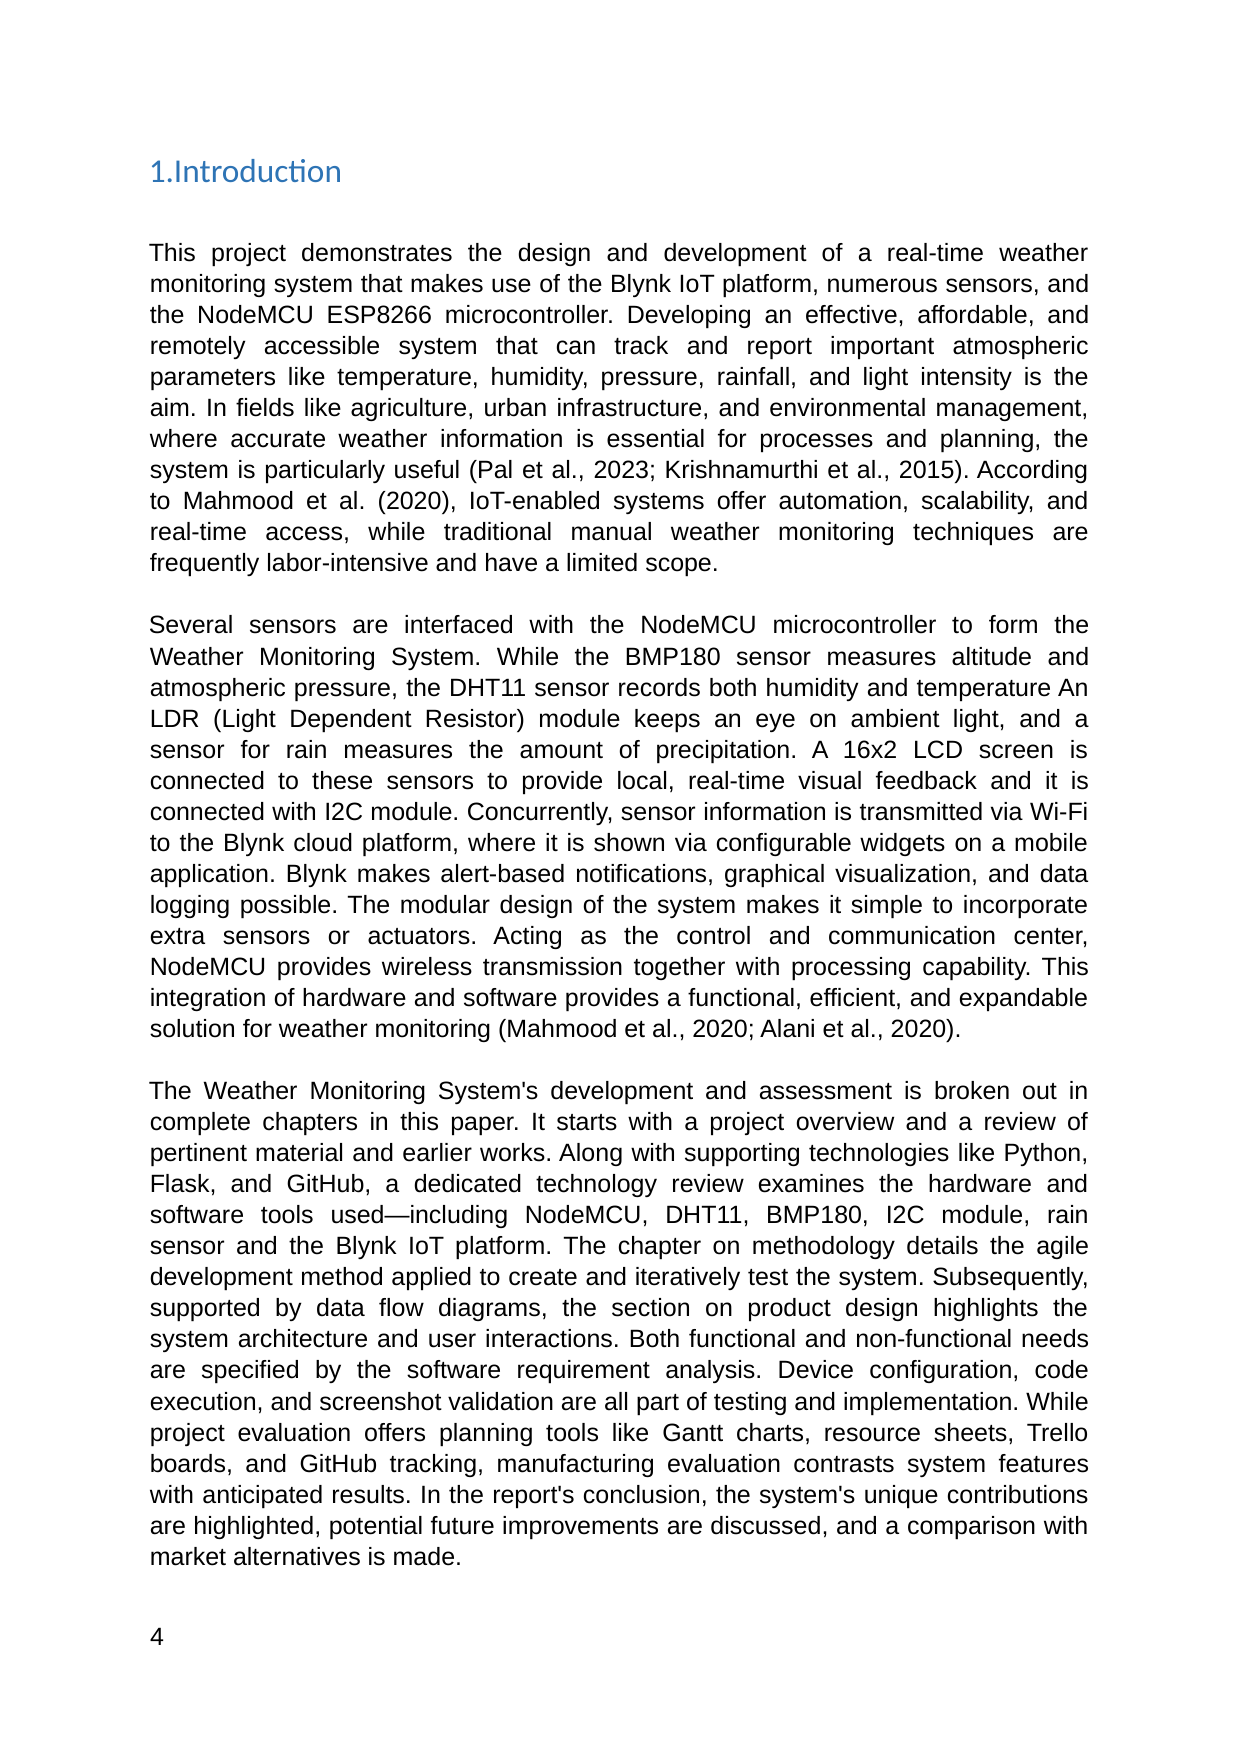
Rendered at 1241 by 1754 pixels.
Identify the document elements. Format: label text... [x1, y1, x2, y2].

text This project demonstrates the design and development of a real-time weather monitoring system that makes use of the Blynk IoT platform, numerous sensors, and the NodeMCU ESP8266 microcontroller. Developing an effective, affordable, and remotely accessible system that can track and report important atmospheric parameters like temperature, humidity, pressure, rainfall, and light intensity is the aim. In fields like agriculture, urban infrastructure, and environmental management, where accurate weather information is essential for processes and planning, the system is particularly useful (Pal et al., 2023; Krishnamurthi et al., 2015). According to Mahmood et al. (2020), IoT-enabled systems offer automation, scalability, and real-time access, while traditional manual weather monitoring techniques are frequently labor-intensive and have a limited scope. [148, 238, 1090, 577]
text 1.Introduction [148, 150, 1090, 191]
text The Weather Monitoring System's development and assessment is broken out in complete chapters in this paper. It starts with a project overview and a review of pertinent material and earlier works. Along with supporting technologies like Python, Flask, and GitHub, a dedicated technology review examines the hardware and software tools used—including NodeMCU, DHT11, BMP180, I2C module, rain sensor and the Blynk IoT platform. The chapter on methodology details the agile development method applied to create and iteratively test the system. Subsequently, supported by data flow diagrams, the section on product design highlights the system architecture and user interactions. Both functional and non-functional needs are specified by the software requirement analysis. Device configuration, code execution, and screenshot validation are all part of testing and implementation. While project evaluation offers planning tools like Gantt charts, resource sheets, Trello boards, and GitHub tracking, manufacturing evaluation contrasts system features with anticipated results. In the report's conclusion, the system's unique contributions are highlighted, potential future improvements are discussed, and a comparison with market alternatives is made. [148, 1076, 1090, 1571]
text Several sensors are interfaced with the NodeMCU microcontroller to form the Weather Monitoring System. While the BMP180 sensor measures altitude and atmospheric pressure, the DHT11 sensor records both humidity and temperature An LDR (Light Dependent Resistor) module keeps an eye on ambient light, and a sensor for rain measures the amount of precipitation. A 16x2 LCD screen is connected to these sensors to provide local, real-time visual feedback and it is connected with I2C module. Concurrently, sensor information is transmitted via Wi-Fi to the Blynk cloud platform, where it is shown via configurable widgets on a mobile application. Blynk makes alert-based notifications, graphical visualization, and data logging possible. The modular design of the system makes it simple to incorporate extra sensors or actuators. Acting as the control and communication center, NodeMCU provides wireless transmission together with processing capability. This integration of hardware and software provides a functional, efficient, and expandable solution for weather monitoring (Mahmood et al., 2020; Alani et al., 2020). [148, 610, 1090, 1043]
